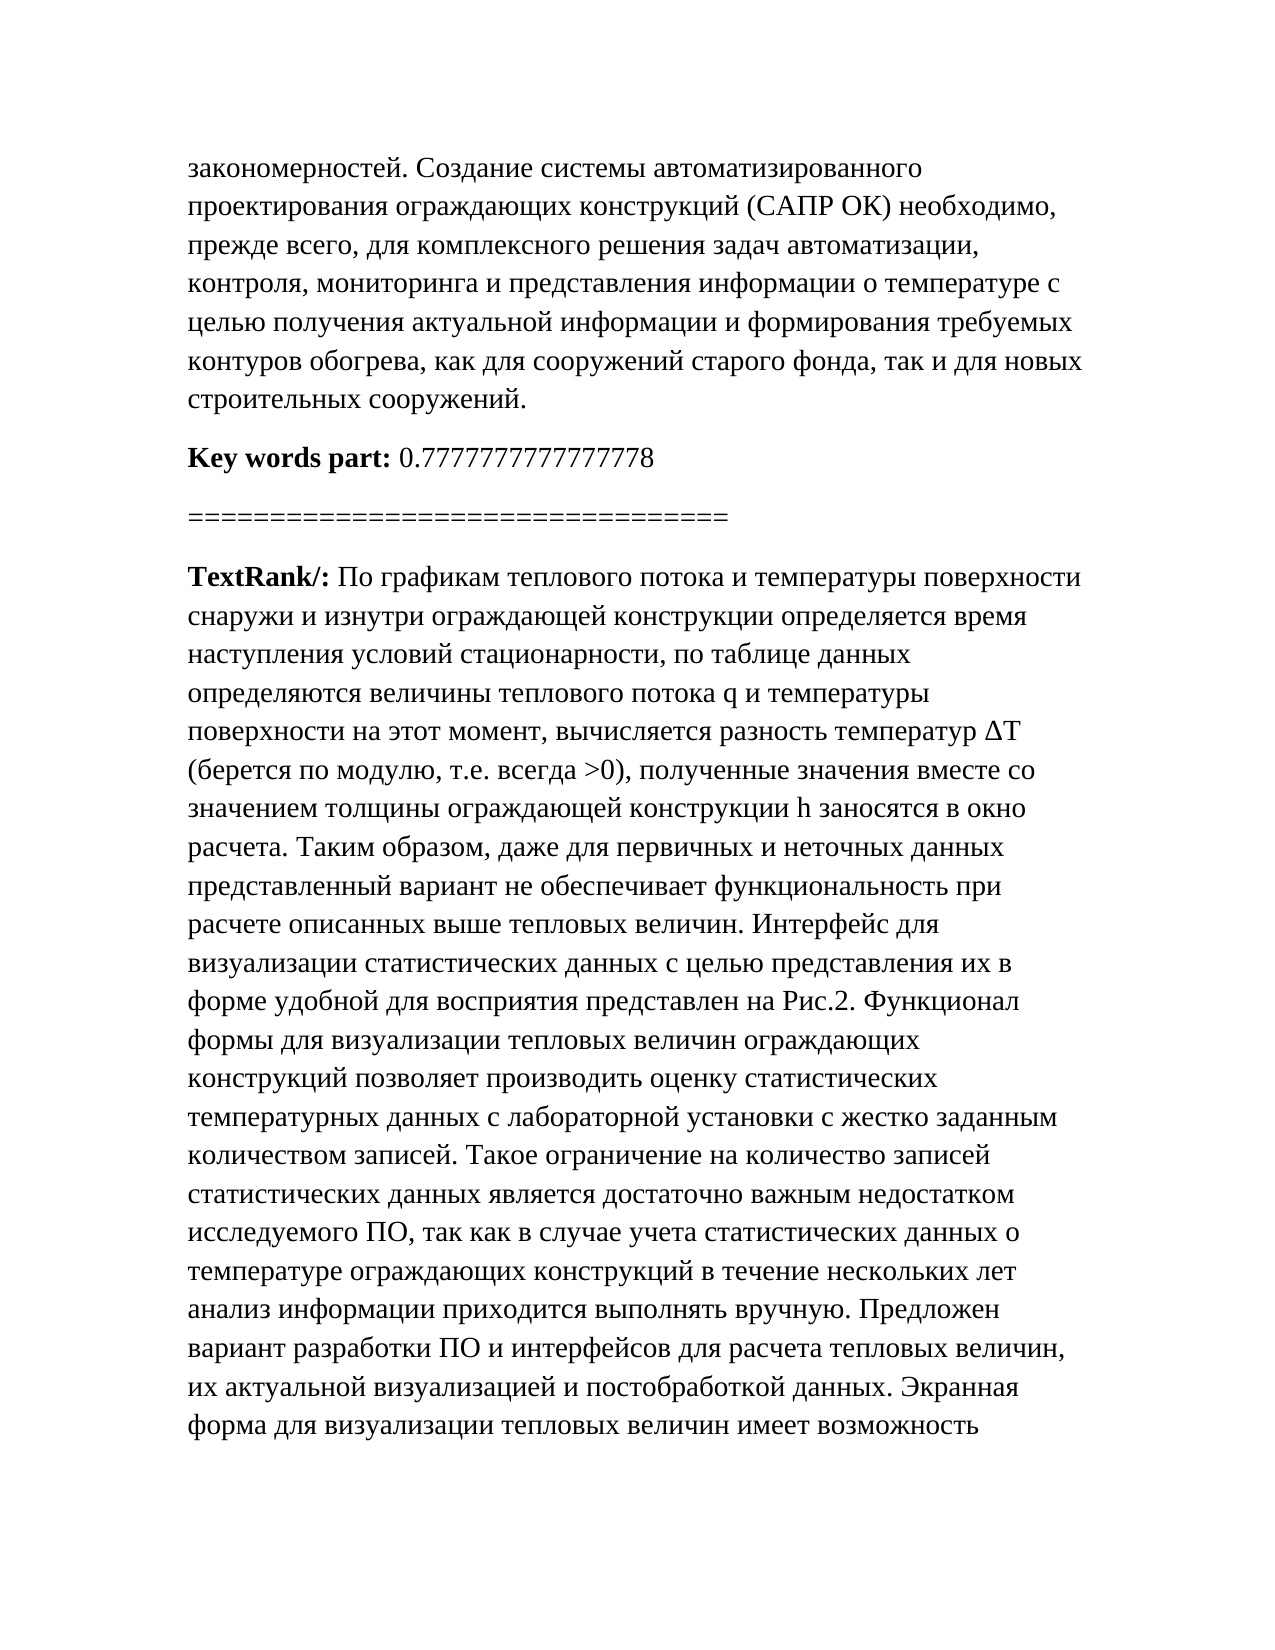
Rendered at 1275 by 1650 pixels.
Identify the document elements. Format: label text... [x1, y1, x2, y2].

text ================================= [187, 500, 1087, 533]
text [187, 150, 1087, 415]
text Key words part: 0.7777777777777778 [187, 441, 1087, 474]
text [187, 559, 1087, 1441]
